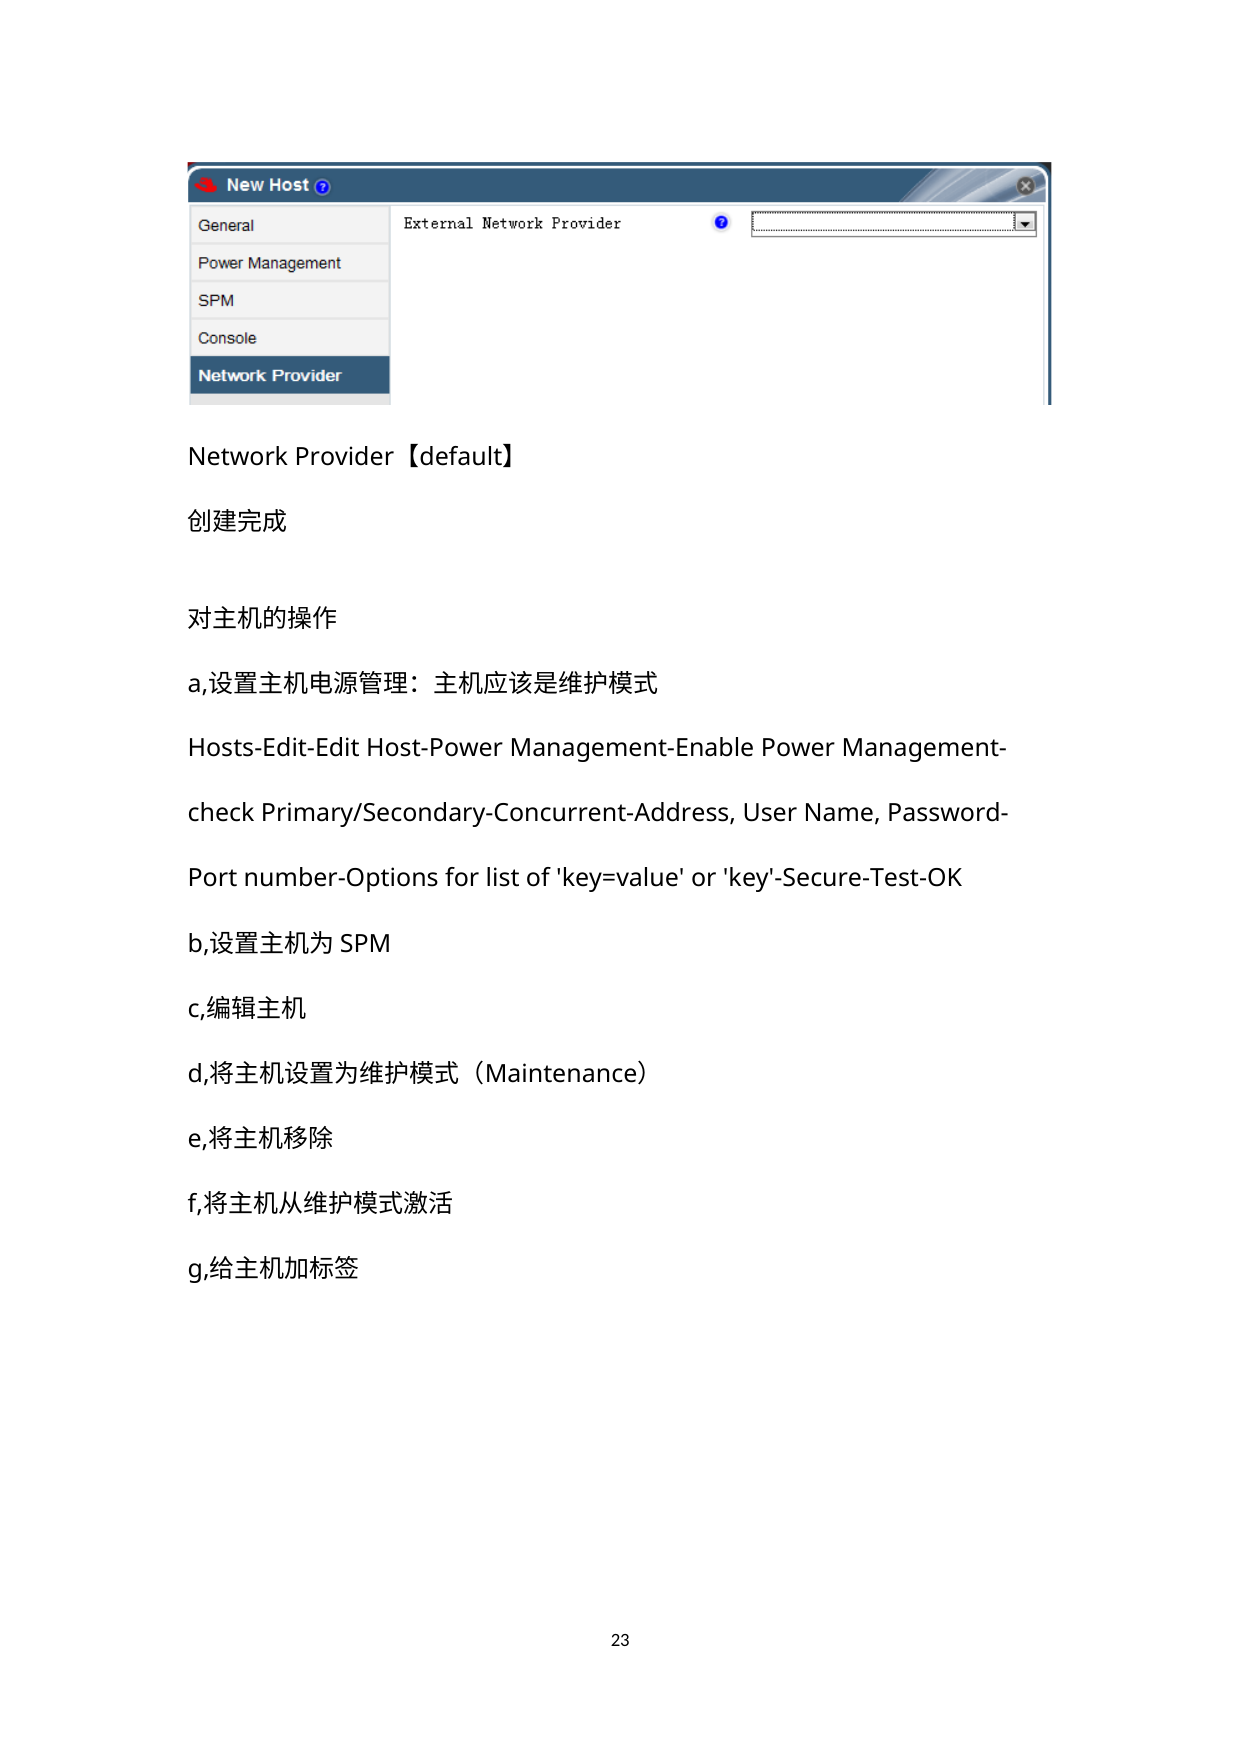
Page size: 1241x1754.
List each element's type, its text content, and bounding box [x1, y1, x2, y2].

text c,编辑主机 [187, 974, 1053, 1039]
picture [187, 162, 1052, 405]
text d,将主机设置为维护模式（Maintenance） [187, 1039, 1053, 1104]
text Network Provider【default】 [187, 422, 1053, 487]
text 对主机的操作 [187, 584, 1053, 649]
text e,将主机移除 [187, 1104, 1053, 1169]
text a,设置主机电源管理：主机应该是维护模式 [187, 649, 1053, 714]
text b,设置主机为SPM [187, 909, 1053, 974]
text Hosts-Edit-Edit Host-Power Management-Enable Power Management-check Primary/Secondary-Concurrent-Address, User Name, Password-Port number-Options for list of 'key=value' or 'key'-Secure-Test-OK [187, 714, 1053, 909]
text g,给主机加标签 [187, 1234, 1053, 1299]
text f,将主机从维护模式激活 [187, 1169, 1053, 1234]
text 创建完成 [187, 487, 1053, 552]
